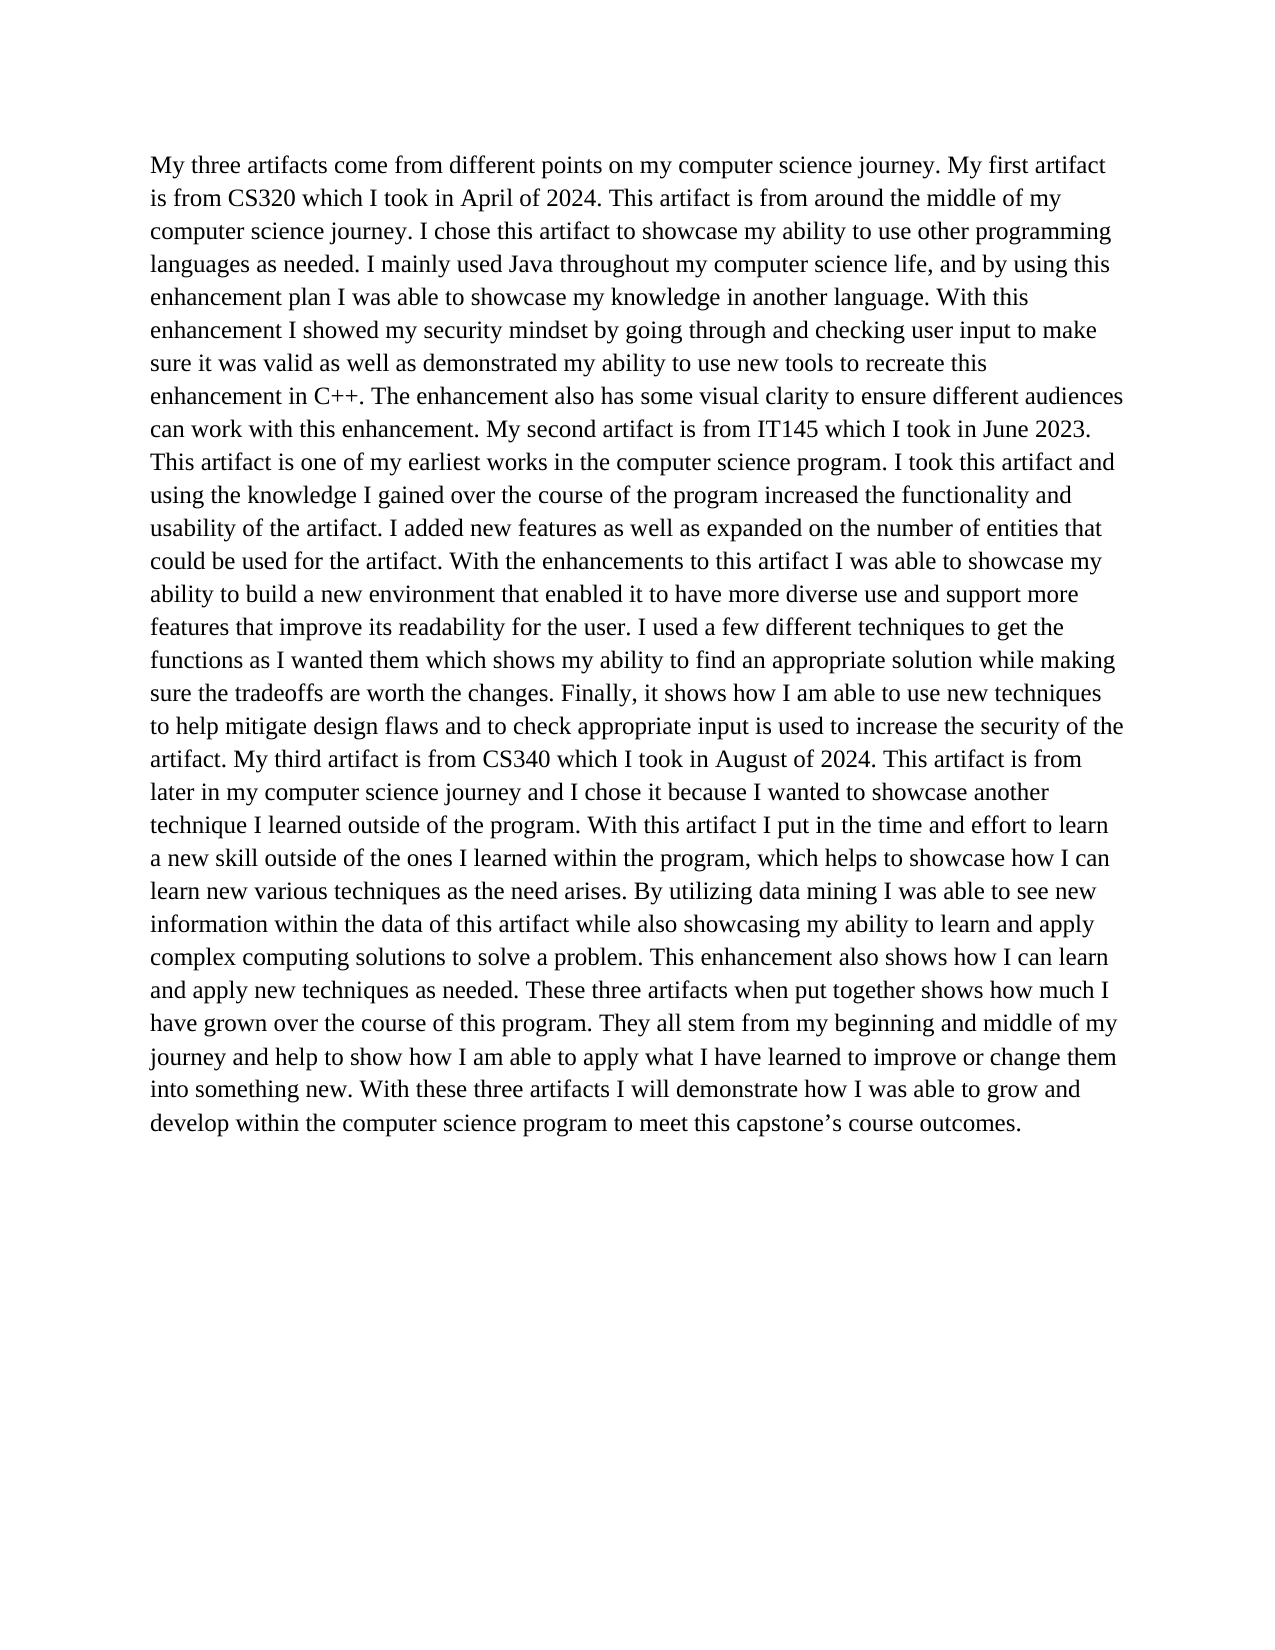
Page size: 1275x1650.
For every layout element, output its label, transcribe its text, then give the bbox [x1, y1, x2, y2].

text My three artifacts come from different points on my computer science journey. My first artifact is from CS320 which I took in April of 2024. This artifact is from around the middle of my computer science journey. I chose this artifact to showcase my ability to use other programming languages as needed. I mainly used Java throughout my computer science life, and by using this enhancement plan I was able to showcase my knowledge in another language. With this enhancement I showed my security mindset by going through and checking user input to make sure it was valid as well as demonstrated my ability to use new tools to recreate this enhancement in C++. The enhancement also has some visual clarity to ensure different audiences can work with this enhancement. My second artifact is from IT145 which I took in June 2023. This artifact is one of my earliest works in the computer science program. I took this artifact and using the knowledge I gained over the course of the program increased the functionality and usability of the artifact. I added new features as well as expanded on the number of entities that could be used for the artifact. With the enhancements to this artifact I was able to showcase my ability to build a new environment that enabled it to have more diverse use and support more features that improve its readability for the user. I used a few different techniques to get the functions as I wanted them which shows my ability to find an appropriate solution while making sure the tradeoffs are worth the changes. Finally, it shows how I am able to use new techniques to help mitigate design flaws and to check appropriate input is used to increase the security of the artifact. My third artifact is from CS340 which I took in August of 2024. This artifact is from later in my computer science journey and I chose it because I wanted to showcase another technique I learned outside of the program. With this artifact I put in the time and effort to learn a new skill outside of the ones I learned within the program, which helps to showcase how I can learn new various techniques as the need arises. By utilizing data mining I was able to see new information within the data of this artifact while also showcasing my ability to learn and apply complex computing solutions to solve a problem. This enhancement also shows how I can learn and apply new techniques as needed. These three artifacts when put together shows how much I have grown over the course of this program. They all stem from my beginning and middle of my journey and help to show how I am able to apply what I have learned to improve or change them into something new. With these three artifacts I will demonstrate how I was able to grow and develop within the computer science program to meet this capstone’s course outcomes. [150, 150, 1125, 1136]
